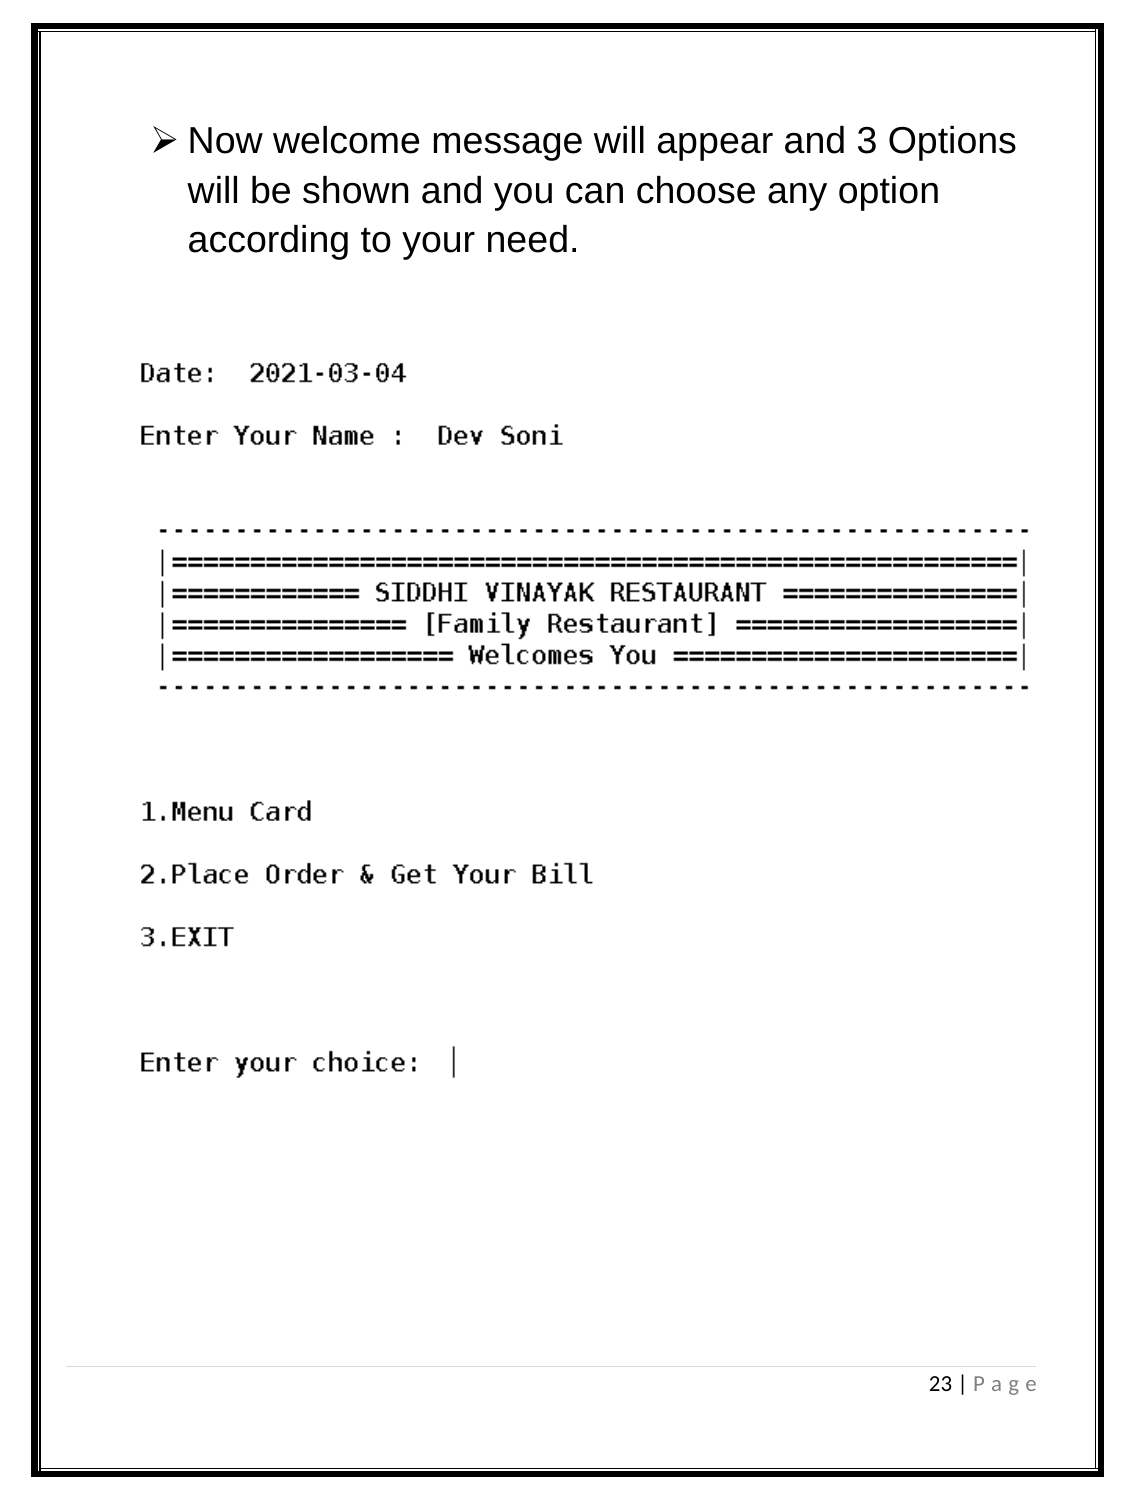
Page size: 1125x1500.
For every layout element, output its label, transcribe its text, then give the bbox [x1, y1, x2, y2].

list Now welcome message will appear and 3 Options will be shown and you can choose any option according to your need. [150, 118, 1036, 261]
picture [140, 340, 1060, 1161]
